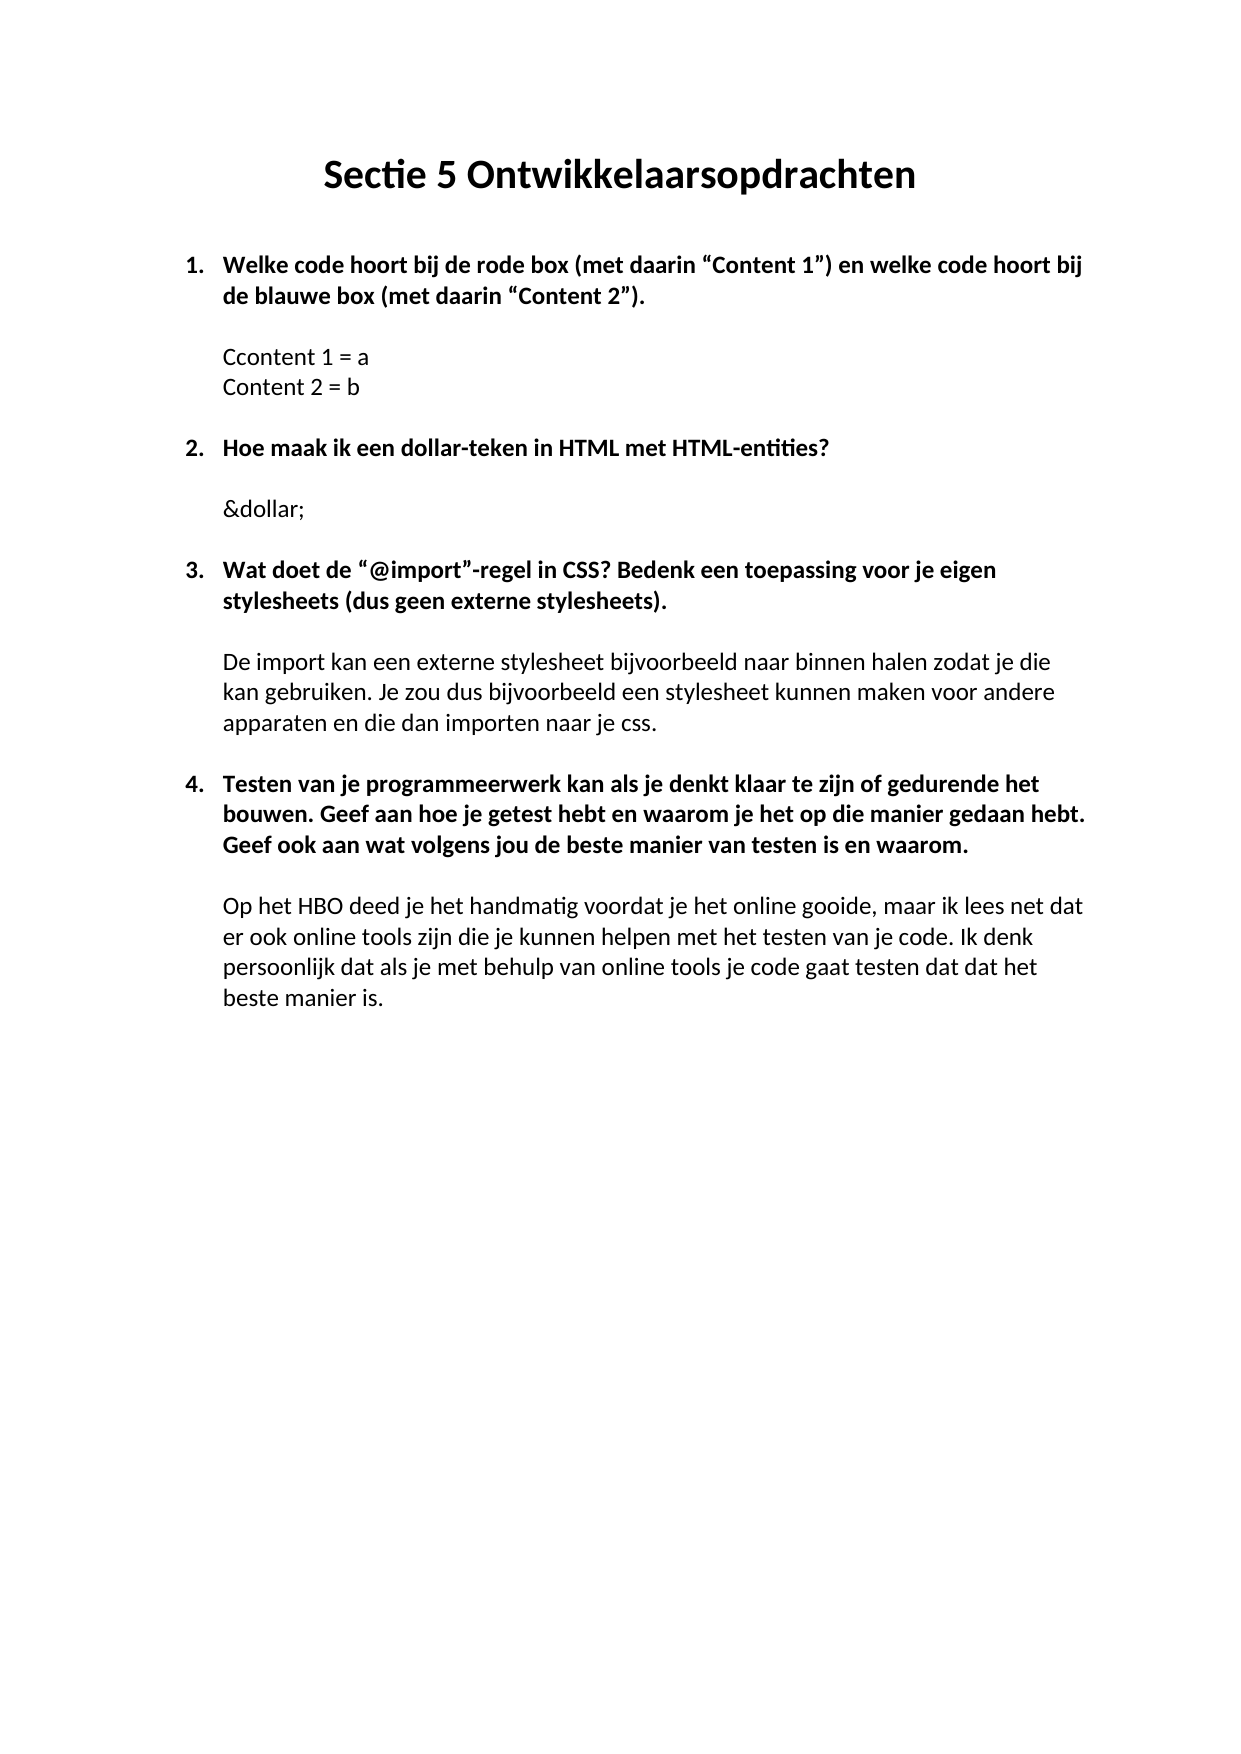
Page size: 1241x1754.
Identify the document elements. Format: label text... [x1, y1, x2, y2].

list Op het HBO deed je het handmatig voordat je het online gooide, maar ik lees net dat er ook online tools zijn die je kunnen helpen met het testen van je code. Ik denk persoonlijk dat als je met behulp van online tools je code gaat testen dat dat het beste manier is. [223, 890, 1093, 1012]
list Ccontent 1 = a [223, 341, 1093, 371]
list Testen van je programmeerwerk kan als je denkt klaar te zijn of gedurende het bouwen. Geef aan hoe je getest hebt en waarom je het op die manier gedaan hebt. Geef ook aan wat volgens jou de beste manier van testen is en waarom. [185, 768, 1093, 860]
list Content 2 = b [223, 371, 1093, 402]
list Hoe maak ik een dollar-teken in HTML met HTML-entities? [185, 432, 1093, 463]
list Welke code hoort bij de rode box (met daarin “Content 1”) en welke code hoort bij de blauwe box (met daarin “Content 2”). [185, 249, 1093, 310]
list Wat doet de “@import”-regel in CSS? Bedenk een toepassing voor je eigen stylesheets (dus geen externe stylesheets). [185, 554, 1093, 616]
list De import kan een externe stylesheet bijvoorbeeld naar binnen halen zodat je die kan gebruiken. Je zou dus bijvoorbeeld een stylesheet kunnen maken voor andere apparaten en die dan importen naar je css. [223, 646, 1093, 738]
text Sectie 5 Ontwikkelaarsopdrachten [148, 148, 1093, 198]
list &dollar; [223, 493, 1093, 524]
